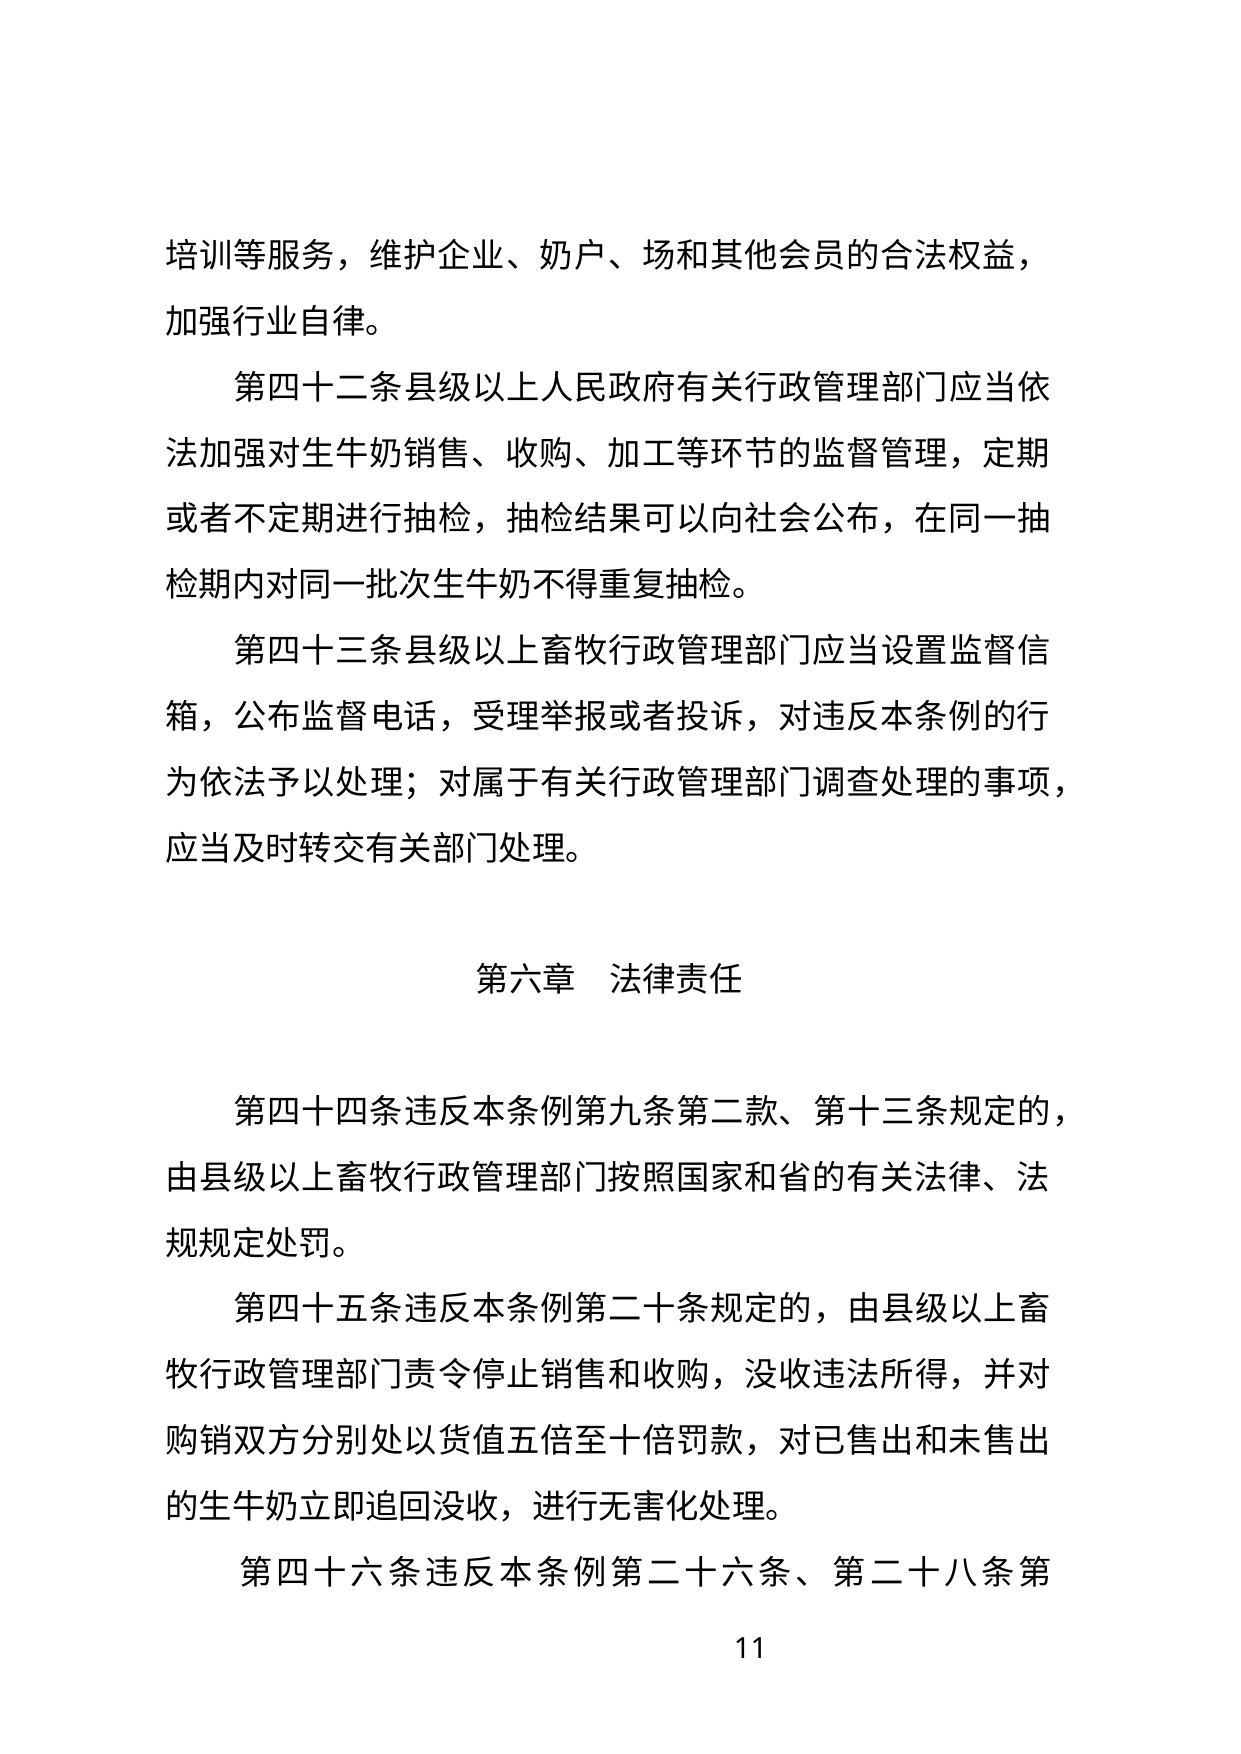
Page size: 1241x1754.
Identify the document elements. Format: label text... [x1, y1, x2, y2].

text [165, 220, 1052, 352]
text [165, 1537, 1052, 1602]
text 第四十五条违反本条例第二十条规定的，由县级以上畜牧行政管理部门责令停止销售和收购，没收违法所得，并对购销双方分别处以货值五倍至十倍罚款，对已售出和未售出的生牛奶立即追回没收，进行无害化处理。 [165, 1273, 1052, 1537]
text 第四十四条违反本条例第九条第二款、第十三条规定的，由县级以上畜牧行政管理部门按照国家和省的有关法律、法规规定处罚。 [165, 1076, 1052, 1273]
text 第六章 法律责任 [165, 944, 1052, 1010]
text 第四十三条县级以上畜牧行政管理部门应当设置监督信箱，公布监督电话，受理举报或者投诉，对违反本条例的行为依法予以处理；对属于有关行政管理部门调查处理的事项，应当及时转交有关部门处理。 [165, 615, 1052, 878]
text 第四十二条县级以上人民政府有关行政管理部门应当依法加强对生牛奶销售、收购、加工等环节的监督管理，定期或者不定期进行抽检，抽检结果可以向社会公布，在同一抽检期内对同一批次生牛奶不得重复抽检。 [165, 352, 1052, 615]
